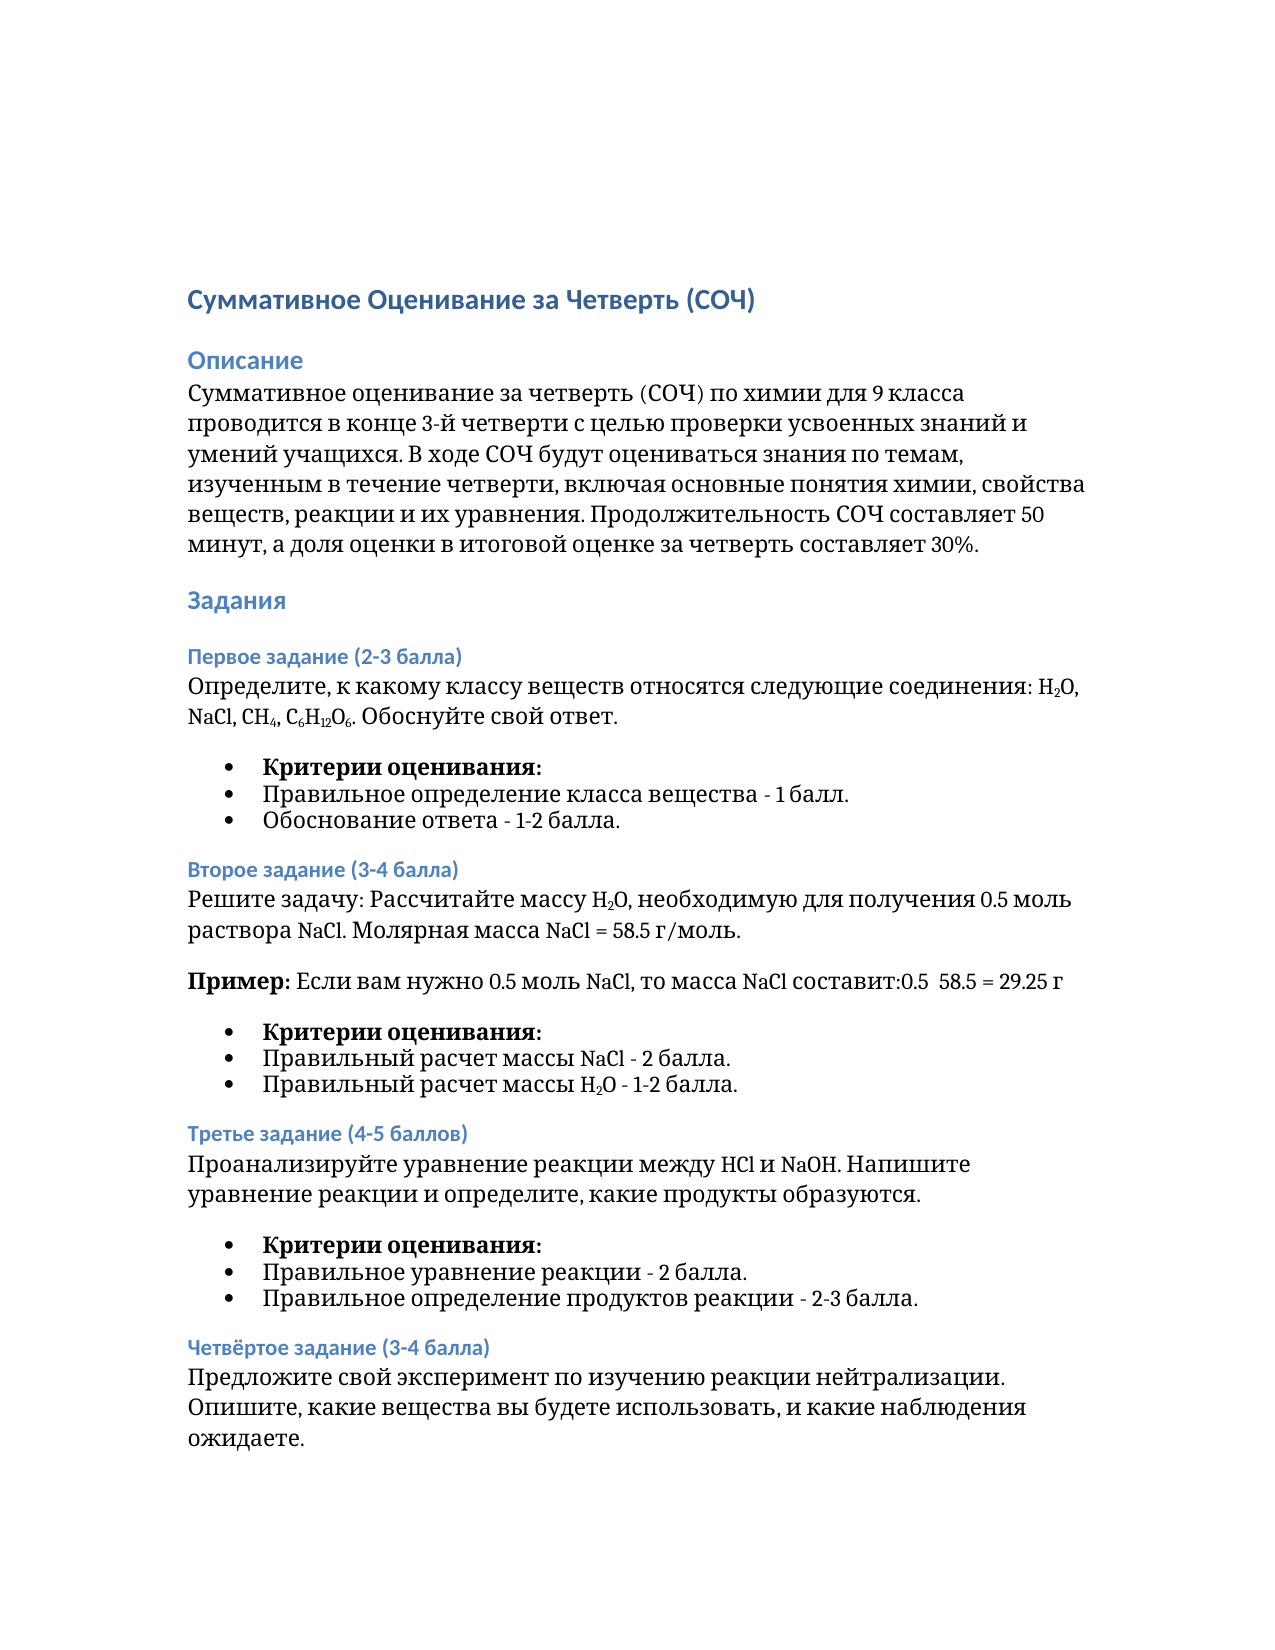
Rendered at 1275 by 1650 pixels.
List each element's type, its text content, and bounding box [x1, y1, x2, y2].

list Правильный расчет массы H2O - 1-2 балла. [225, 1072, 1087, 1099]
list Критерии оценивания: [225, 1019, 1087, 1046]
subtitle Описание [187, 343, 1087, 376]
list Критерии оценивания: [225, 1233, 1087, 1259]
subtitle Четвёртое задание (3-4 балла) [187, 1333, 1087, 1361]
list Обоснование ответа - 1-2 балла. [225, 808, 1087, 834]
text Пример: Если вам нужно 0.5 моль NaCl, то масса NaCl составит:0.5 ⁢ 58.5 = 29.25 г [187, 968, 1087, 995]
subtitle Первое задание (2-3 балла) [187, 642, 1087, 670]
subtitle Суммативное Оценивание за Четверть (СОЧ) [187, 281, 1087, 317]
text Суммативное оценивание за четверть (СОЧ) по химии для 9 класса проводится в конце 3-й четверти с целью проверки усвоенных знаний и умений учащихся. В ходе СОЧ будут оцениваться знания по темам, изученным в течение четверти, включая основные понятия химии, свойства веществ, реакции и их уравнения. Продолжительность СОЧ составляет 50 минут, а доля оценки в итоговой оценке за четверть составляет 30%. [187, 381, 1087, 558]
subtitle Задания [187, 583, 1087, 616]
list Правильное определение класса вещества - 1 балл. [225, 782, 1087, 808]
list Правильное определение продуктов реакции - 2-3 балла. [225, 1286, 1087, 1312]
text Проанализируйте уравнение реакции между HCl и NaOH. Напишите уравнение реакции и определите, какие продукты образуются. [187, 1152, 1087, 1208]
list Критерии оценивания: [225, 755, 1087, 782]
list Правильный расчет массы NaCl - 2 балла. [225, 1046, 1087, 1072]
text Предложите свой эксперимент по изучению реакции нейтрализации. Опишите, какие вещества вы будете использовать, и какие наблюдения ожидаете. [187, 1365, 1087, 1452]
subtitle Второе задание (3-4 балла) [187, 855, 1087, 883]
text Определите, к какому классу веществ относятся следующие соединения: H2O, NaCl, CH4, C6H12O6. Обоснуйте свой ответ. [187, 674, 1087, 731]
subtitle Третье задание (4-5 баллов) [187, 1119, 1087, 1147]
list Правильное уравнение реакции - 2 балла. [225, 1259, 1087, 1286]
text Решите задачу: Рассчитайте массу H2O, необходимую для получения 0.5 моль раствора NaCl. Молярная масса NaCl = 58.5 г/моль. [187, 887, 1087, 944]
